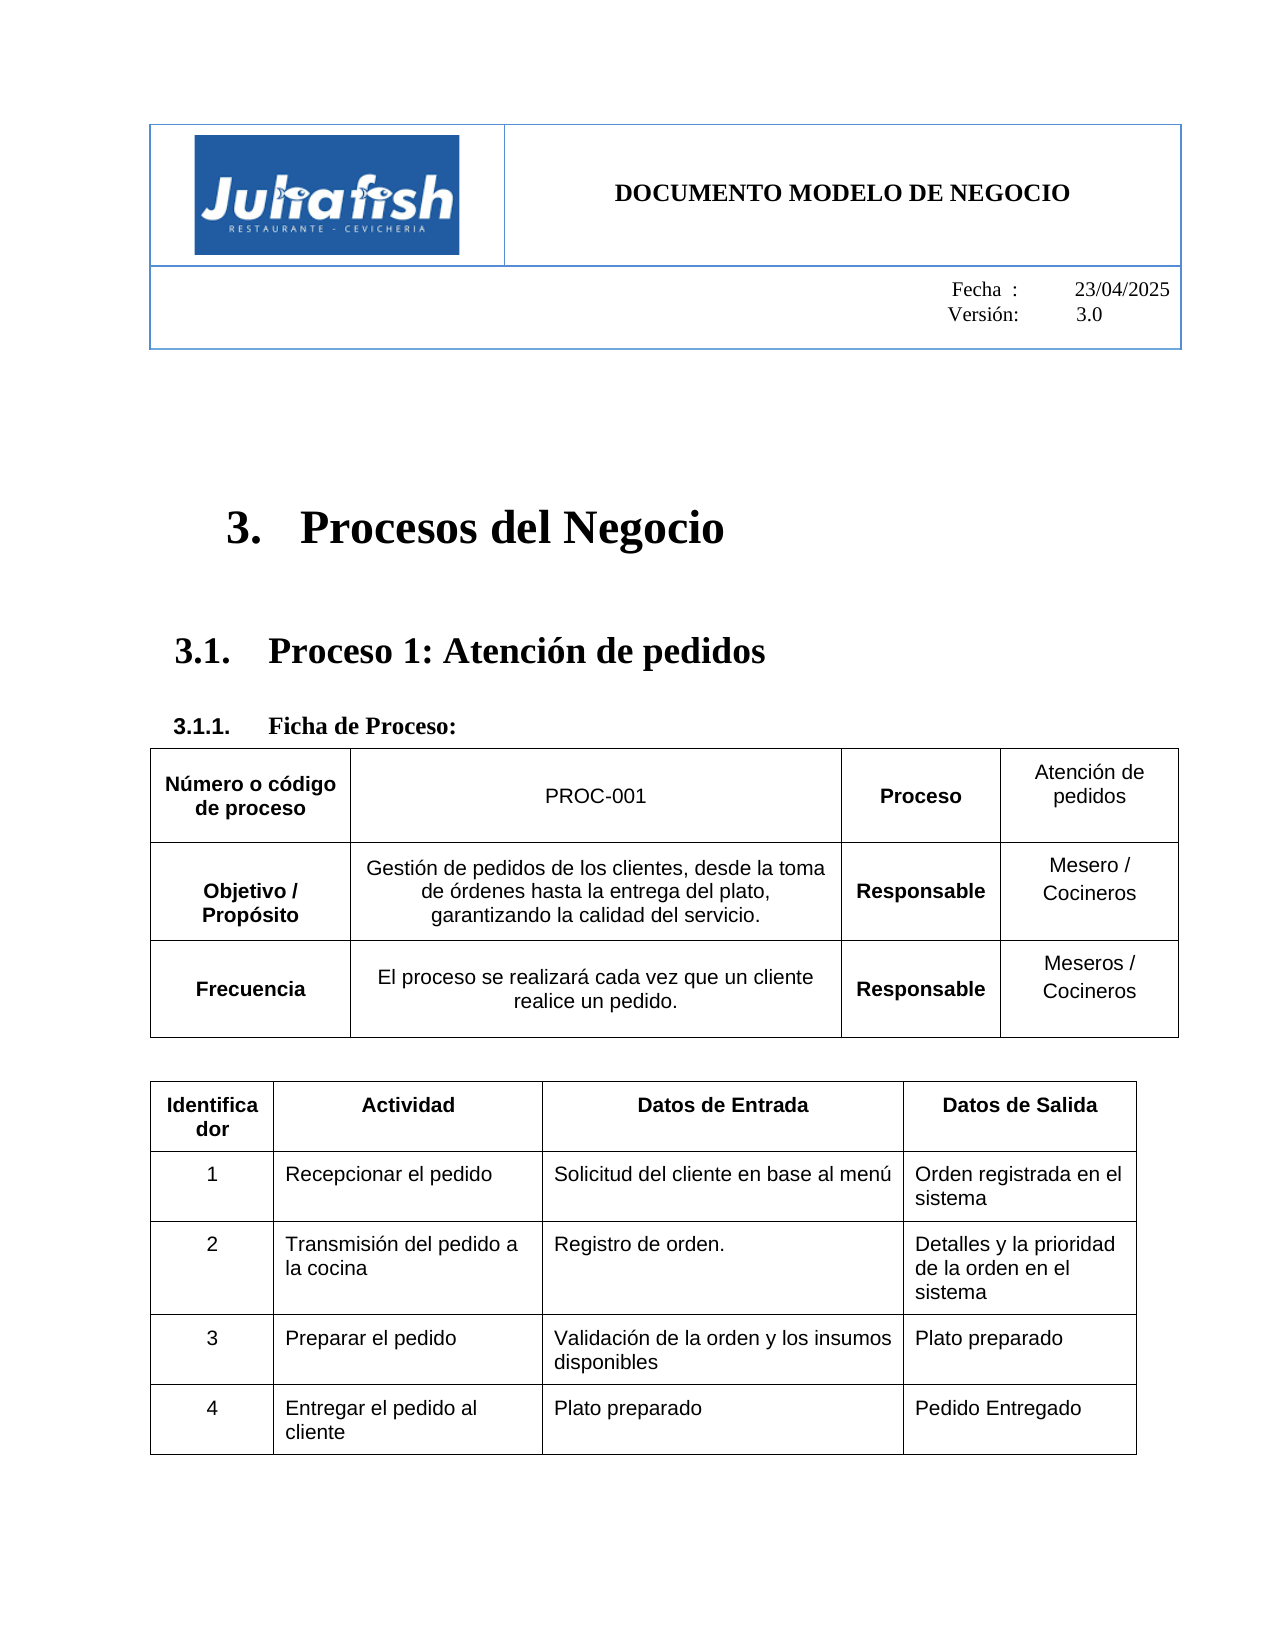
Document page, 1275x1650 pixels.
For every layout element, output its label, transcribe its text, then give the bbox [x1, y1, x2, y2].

table_cell Solicitud del cliente en base al menú [543, 1152, 903, 1221]
table_cell Validación de la orden y los insumos disponibles [543, 1315, 903, 1384]
table_cell Responsable [842, 843, 1000, 939]
table_cell Orden registrada en el sistema [904, 1152, 1136, 1221]
table_cell Preparar el pedido [274, 1315, 542, 1384]
subtitle Procesos del Negocio [262, 499, 1124, 554]
table_header PROC-001 [351, 749, 841, 842]
table_header Actividad [274, 1082, 542, 1151]
subtitle Proceso 1: Atención de pedidos [231, 628, 1124, 671]
table_cell 4 [151, 1385, 273, 1454]
table_cell Objetivo / Propósito [151, 843, 350, 939]
table_header Datos de Salida [904, 1082, 1136, 1151]
table_cell Registro de orden. [543, 1222, 903, 1314]
picture [194, 135, 460, 255]
table_cell El proceso se realizará cada vez que un cliente realice un pedido. [351, 941, 841, 1037]
table_cell Plato preparado [543, 1385, 903, 1454]
table_cell Entregar el pedido al cliente [274, 1385, 542, 1454]
table_cell Pedido Entregado [904, 1385, 1136, 1454]
table_cell 2 [151, 1222, 273, 1314]
table_header Datos de Entrada [543, 1082, 903, 1151]
table_cell Responsable [842, 941, 1000, 1037]
table_cell Detalles y la prioridad de la orden en el sistema [904, 1222, 1136, 1314]
subtitle Ficha de Proceso: [231, 711, 1124, 740]
table_header Identificador [151, 1082, 273, 1151]
table_cell 1 [151, 1152, 273, 1221]
table_cell Gestión de pedidos de los clientes, desde la toma de órdenes hasta la entrega del plato, garantizando la calidad del servicio. [351, 843, 841, 939]
table_cell Plato preparado [904, 1315, 1136, 1384]
table_cell Recepcionar el pedido [274, 1152, 542, 1221]
table_header Número o código de proceso [151, 749, 350, 842]
table_cell Transmisión del pedido a la cocina [274, 1222, 542, 1314]
table_cell Mesero / Cocineros [1001, 843, 1178, 939]
table_header Atención de pedidos [1001, 749, 1178, 842]
table_cell 3 [151, 1315, 273, 1384]
table_header Proceso [842, 749, 1000, 842]
table_cell Meseros / Cocineros [1001, 941, 1178, 1037]
table_cell Frecuencia [151, 941, 350, 1037]
